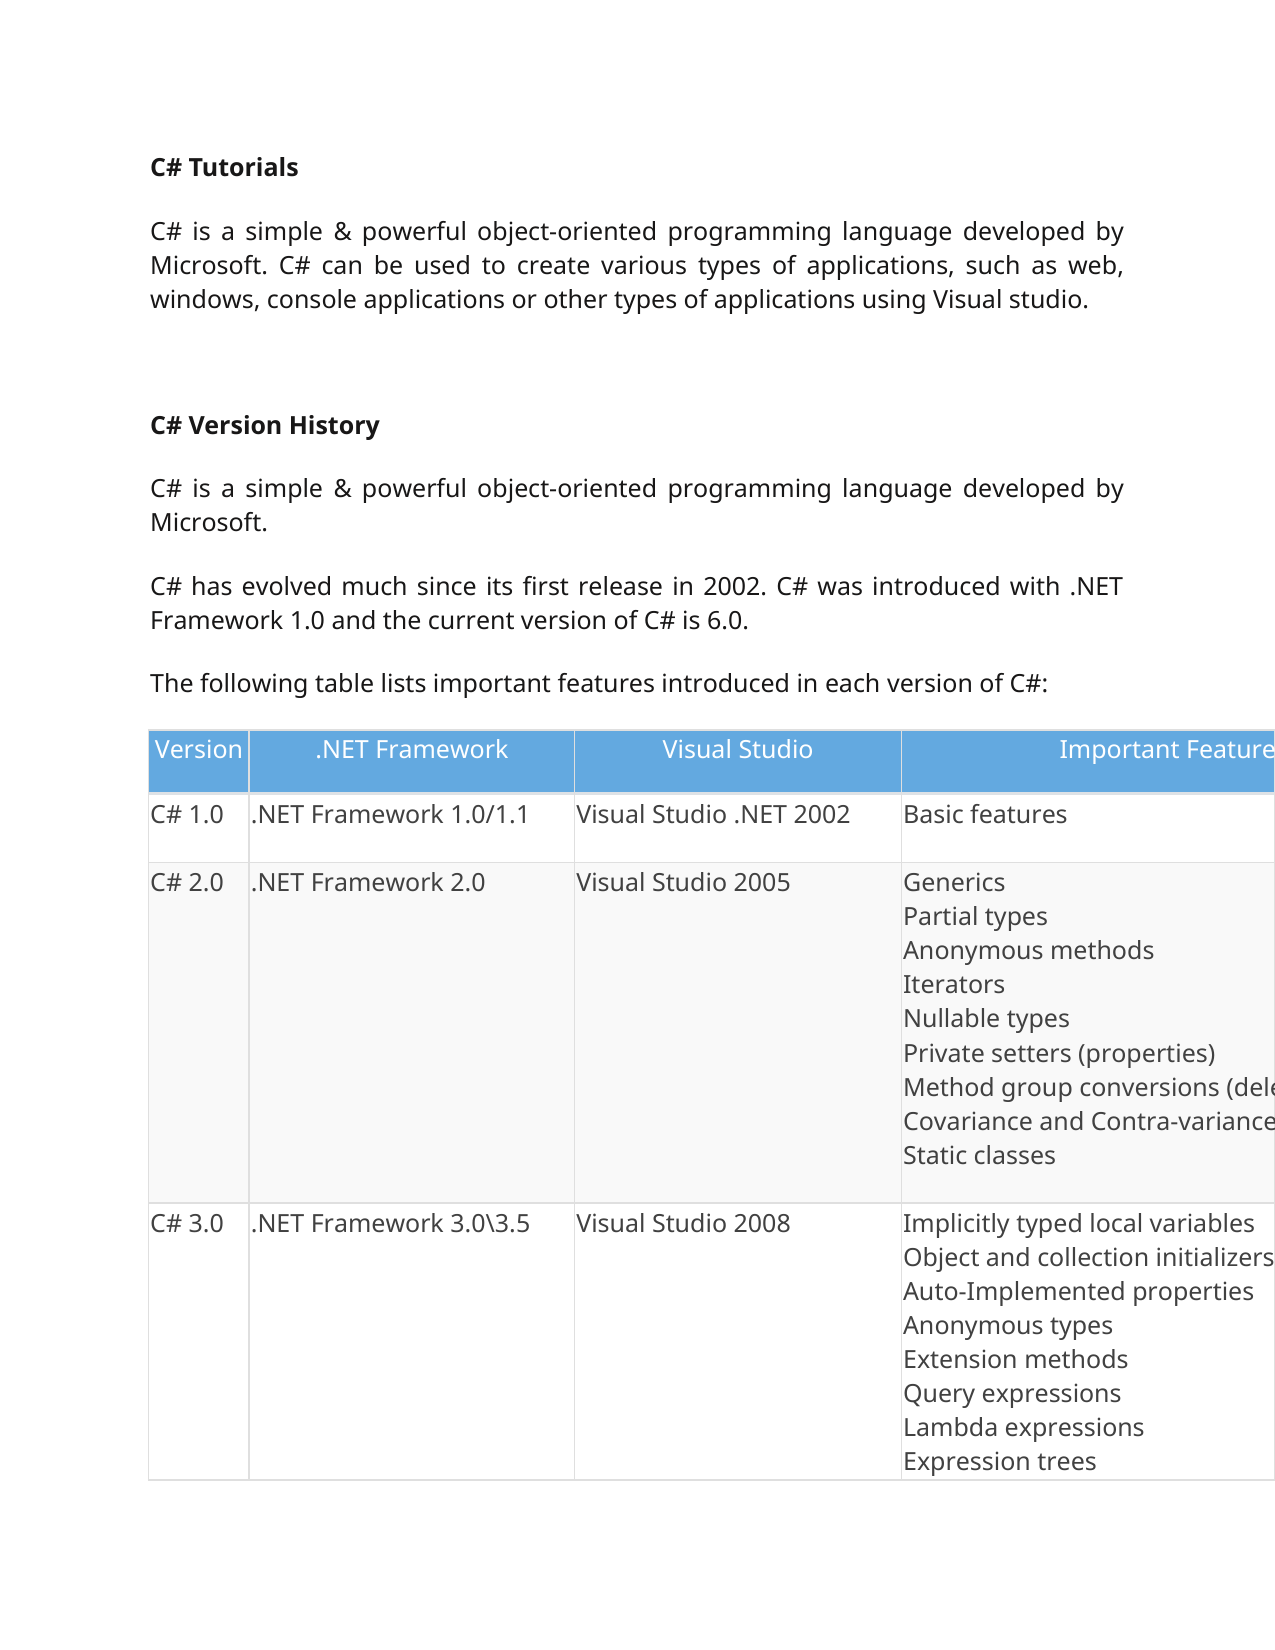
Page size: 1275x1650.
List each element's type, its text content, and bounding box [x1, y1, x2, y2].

table_header .NET Framework [250, 731, 574, 792]
table_cell Generics Partial types Anonymous methods Iterators Nullable types Private setters (properties) Method group conversions (delegates) Covariance and Contra-variance Static classes [902, 863, 1274, 1202]
table_header Important Features [902, 731, 1274, 792]
table_cell C# 2.0 [149, 863, 248, 1202]
table_cell C# 1.0 [149, 795, 248, 862]
text C# is a simple & powerful object-oriented programming language developed by Microsoft. C# can be used to create various types of applications, such as web, windows, console applications or other types of applications using Visual studio. [150, 213, 1125, 315]
text C# is a simple & powerful object-oriented programming language developed by Microsoft. [150, 471, 1125, 539]
table_cell .NET Framework 1.0/1.1 [250, 795, 574, 862]
table_cell C# 3.0 [149, 1204, 248, 1479]
subtitle C# Version History [150, 408, 1125, 442]
table_header Version [149, 731, 248, 792]
table_cell .NET Framework 2.0 [250, 863, 574, 1202]
subtitle C# Tutorials [150, 150, 1125, 184]
table_cell Visual Studio 2005 [575, 863, 901, 1202]
table_cell .NET Framework 3.0\3.5 [250, 1204, 574, 1479]
table_cell Basic features [902, 795, 1274, 862]
text The following table lists important features introduced in each version of C#: [150, 666, 1125, 700]
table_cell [902, 1204, 1274, 1479]
table_cell Visual Studio .NET 2002 [575, 795, 901, 862]
table_cell Visual Studio 2008 [575, 1204, 901, 1479]
text C# has evolved much since its first release in 2002. C# was introduced with .NET Framework 1.0 and the current version of C# is 6.0. [150, 568, 1125, 636]
table_header Visual Studio [575, 731, 901, 792]
